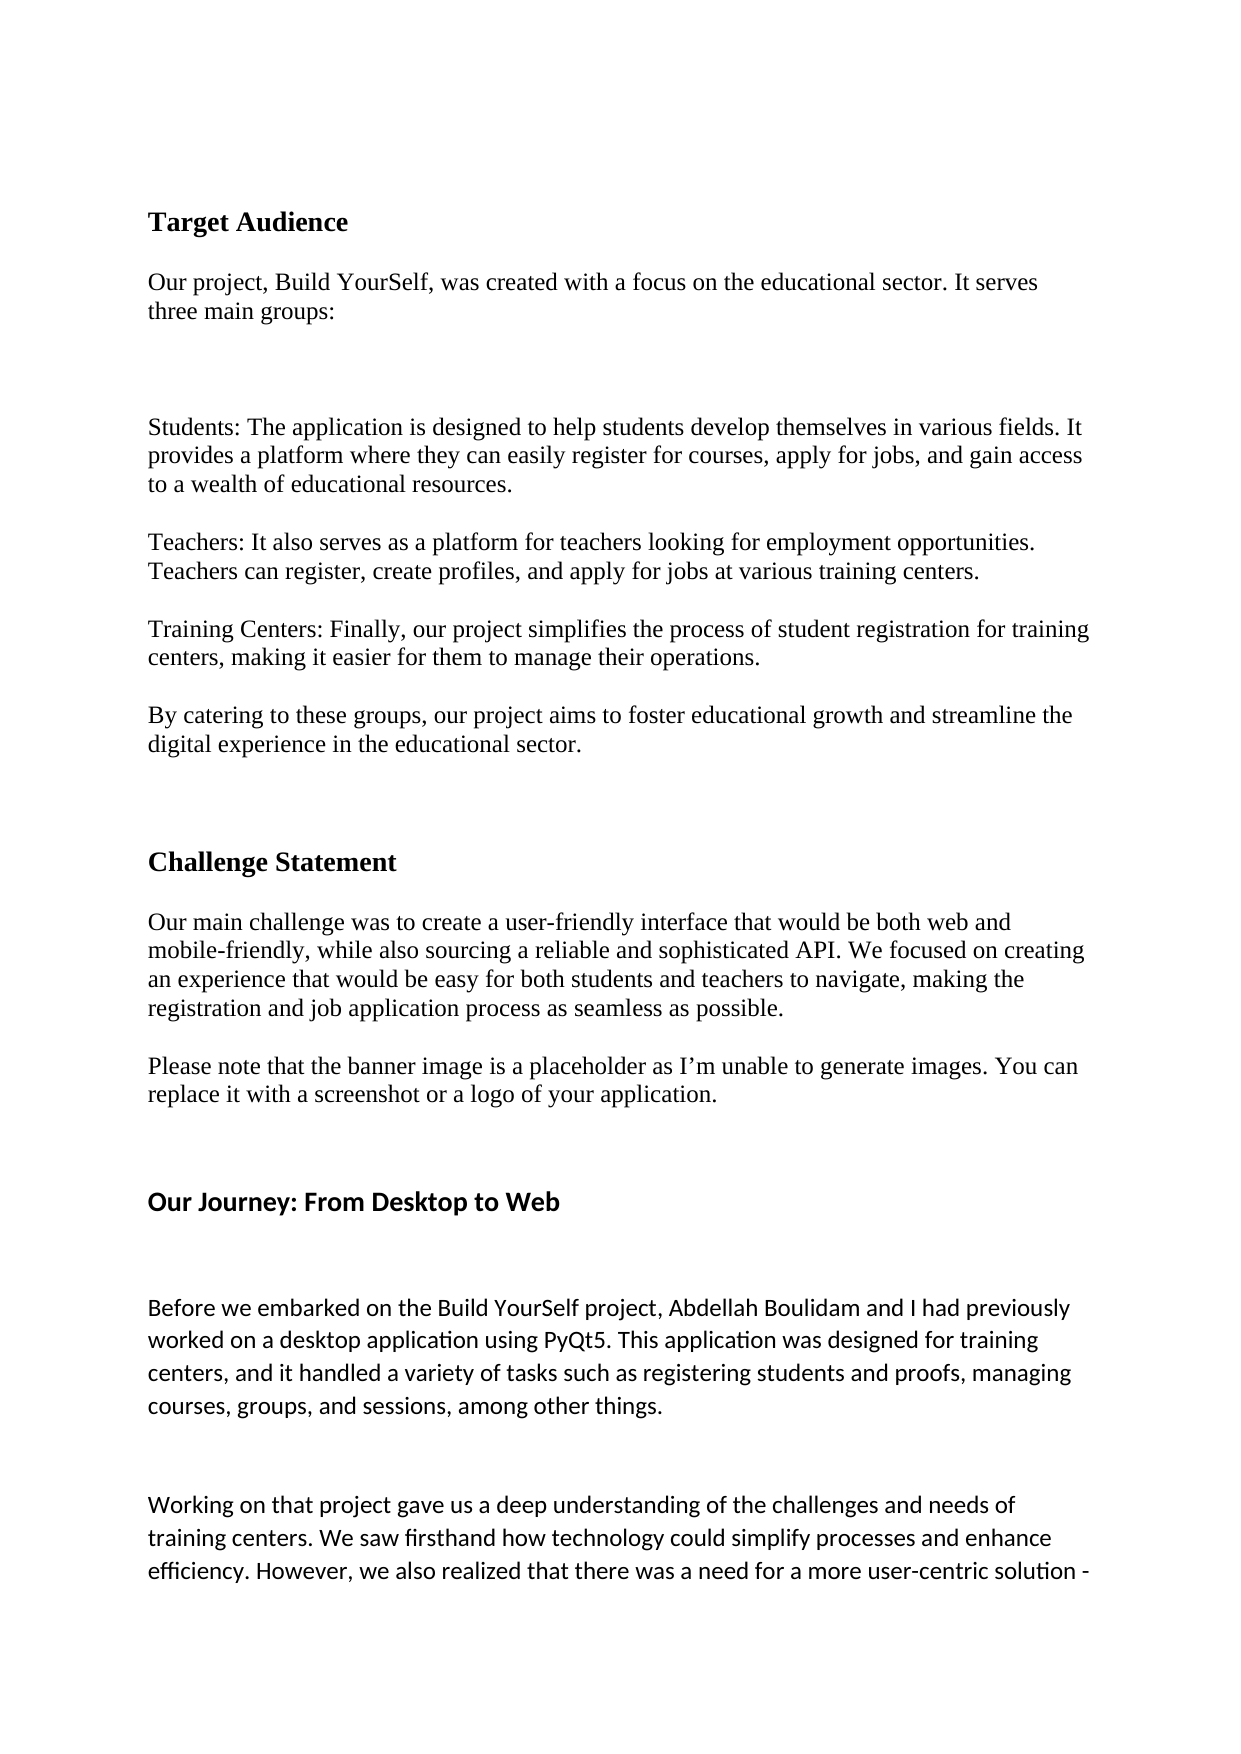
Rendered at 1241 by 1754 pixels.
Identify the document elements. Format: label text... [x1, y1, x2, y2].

text Before we embarked on the Build YourSelf project, Abdellah Boulidam and I had previously worked on a desktop application using PyQt5. This application was designed for training centers, and it handled a variety of tasks such as registering students and proofs, managing courses, groups, and sessions, among other things. [148, 1292, 1093, 1421]
text Teachers: It also serves as a platform for teachers looking for employment opportunities. Teachers can register, create profiles, and apply for jobs at various training centers. [148, 527, 1093, 584]
text Target Audience [148, 206, 1093, 238]
text Please note that the banner image is a placeholder as I’m unable to generate images. You can replace it with a screenshot or a logo of your application. [148, 1051, 1093, 1108]
text Our project, Build YourSelf, was created with a focus on the educational sector. It serves three main groups: [148, 267, 1093, 324]
text Students: The application is designed to help students develop themselves in various fields. It provides a platform where they can easily register for courses, apply for jobs, and gain access to a wealth of educational resources. [148, 412, 1093, 498]
text Our main challenge was to create a user-friendly interface that would be both web and mobile-friendly, while also sourcing a reliable and sophisticated API. We focused on creating an experience that would be easy for both students and teachers to navigate, making the registration and job application process as seamless as possible. [148, 907, 1093, 1022]
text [148, 1490, 1093, 1586]
text Training Centers: Finally, our project simplifies the process of student registration for training centers, making it easier for them to manage their operations. [148, 614, 1093, 671]
text By catering to these groups, our project aims to foster educational growth and streamline the digital experience in the educational sector. [148, 700, 1093, 758]
text Challenge Statement [148, 845, 1093, 877]
text Our Journey: From Desktop to Web [148, 1184, 1093, 1219]
